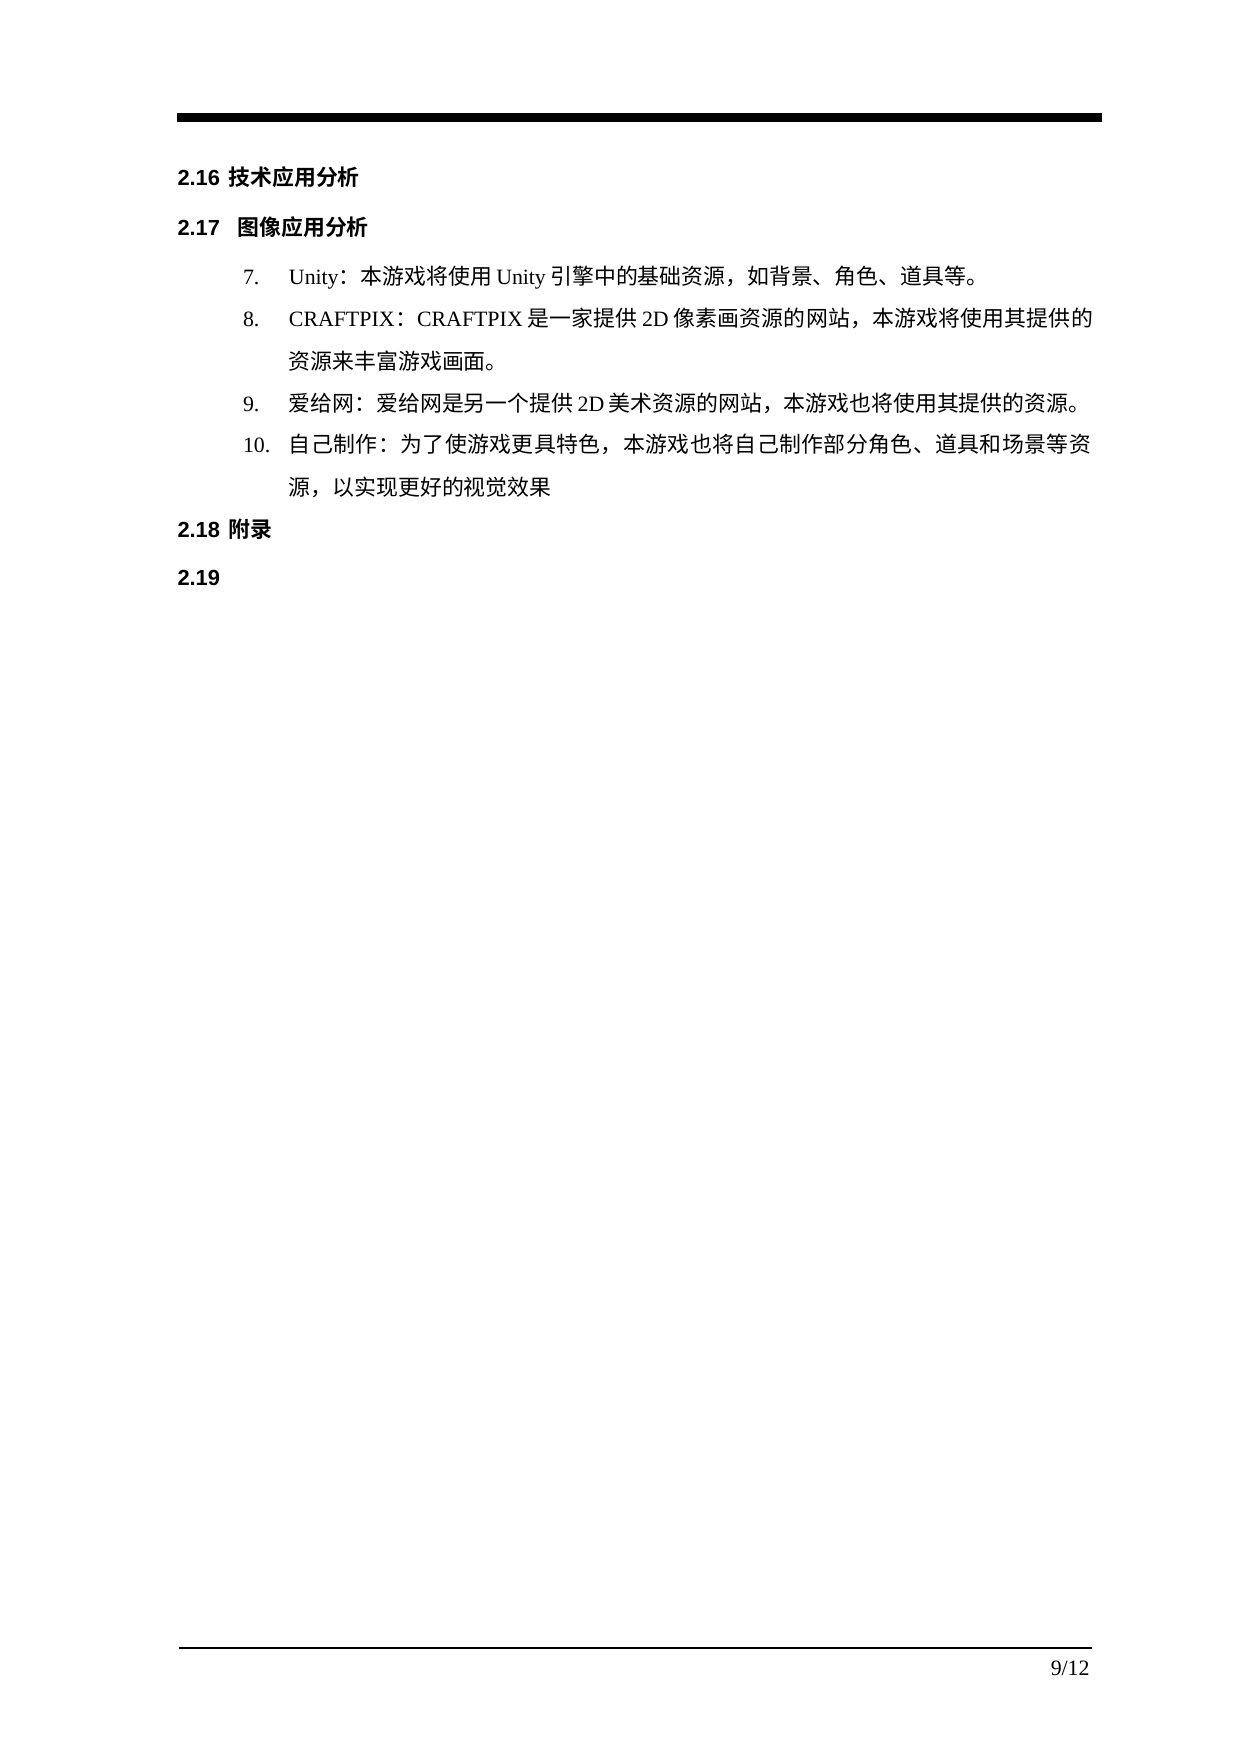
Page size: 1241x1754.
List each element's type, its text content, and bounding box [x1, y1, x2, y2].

subtitle 附录 [177, 511, 1092, 544]
list 爱给网：爱给网是另一个提供2D美术资源的网站，本游戏也将使用其提供的资源。 [243, 384, 1092, 418]
subtitle 技术应用分析 [177, 159, 1092, 193]
list Unity：本游戏将使用Unity引擎中的基础资源，如背景、角色、道具等。 [243, 258, 1092, 292]
list 自己制作：为了使游戏更具特色，本游戏也将自己制作部分角色、道具和场景等资源，以实现更好的视觉效果 [243, 426, 1092, 503]
subtitle 图像应用分析 [177, 208, 1092, 242]
list CRAFTPIX：CRAFTPIX是一家提供2D像素画资源的网站，本游戏将使用其提供的资源来丰富游戏画面。 [243, 300, 1092, 376]
